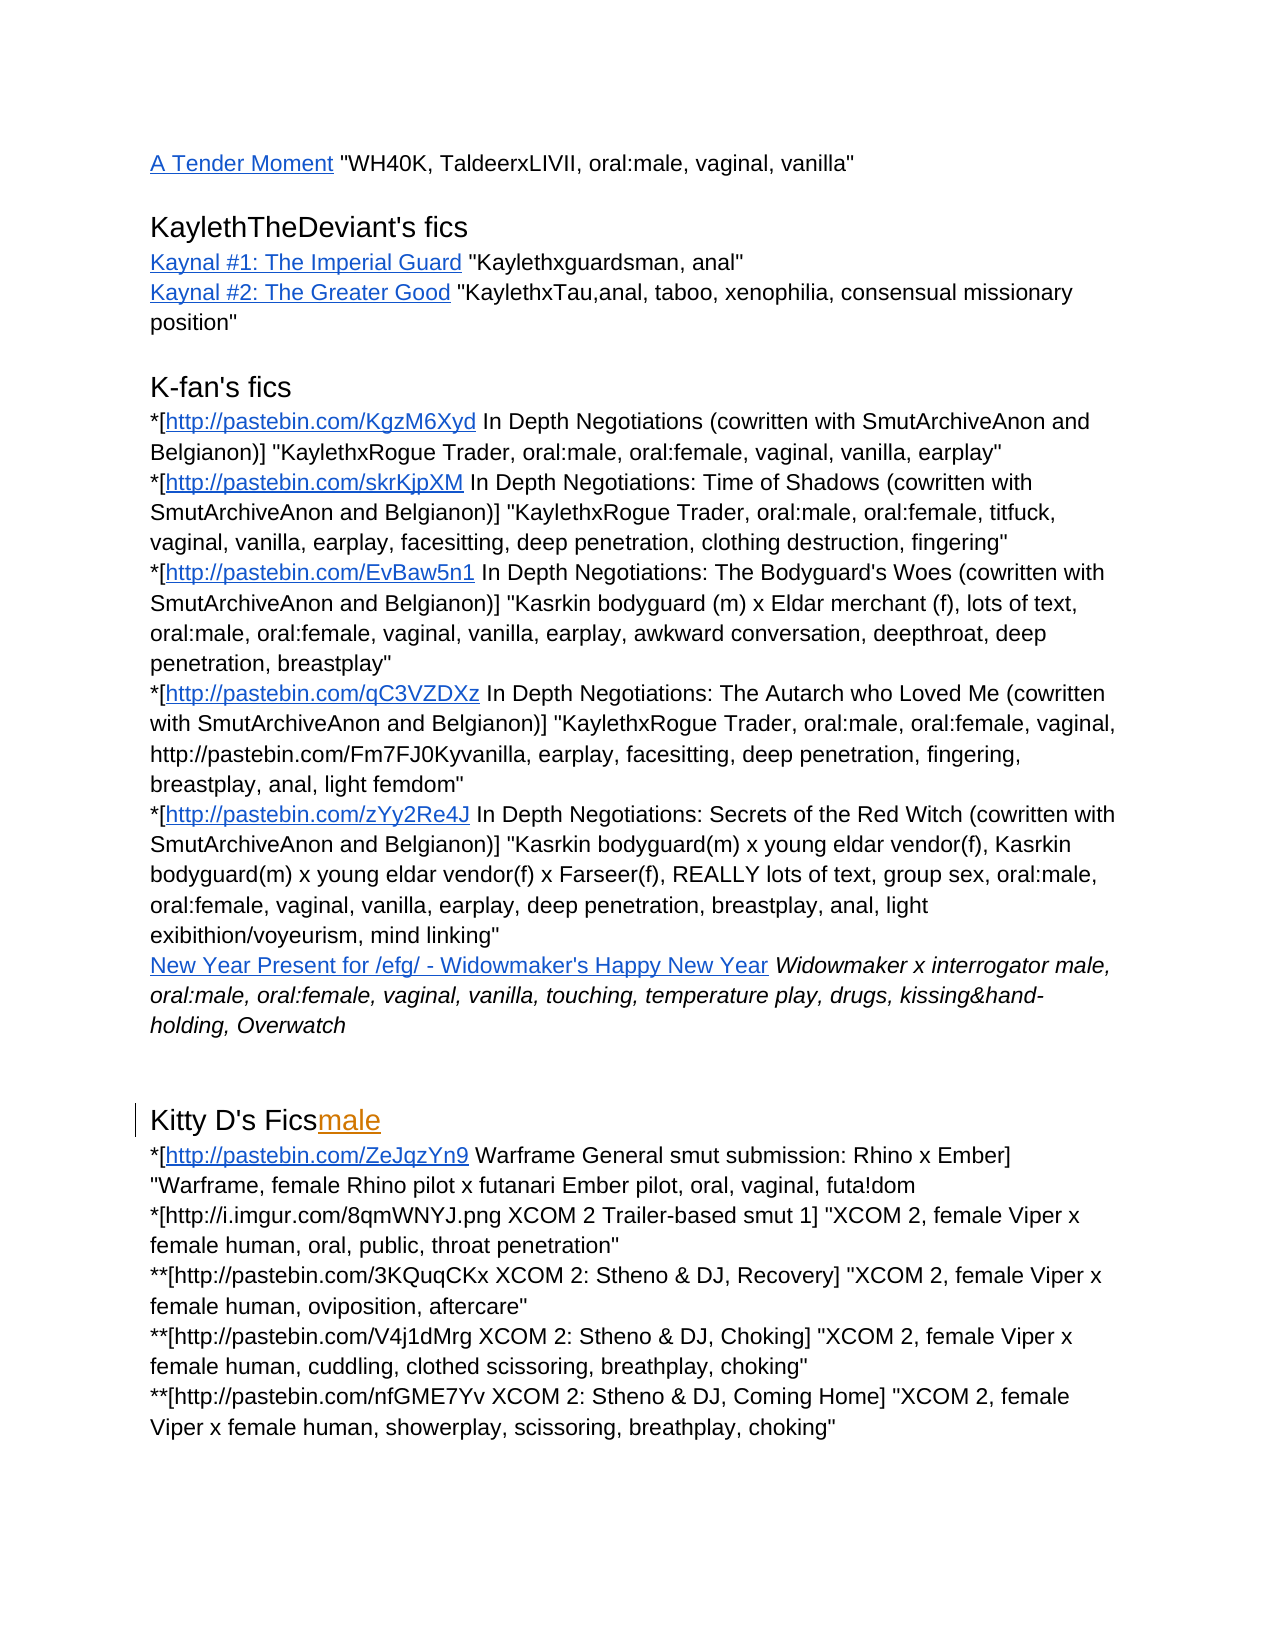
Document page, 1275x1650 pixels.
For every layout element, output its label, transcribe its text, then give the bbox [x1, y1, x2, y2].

text A Tender Moment "WH40K, TaldeerxLIVII, oral:male, vaginal, vanilla" [150, 150, 1125, 176]
text *[http://pastebin.com/ZeJqzYn9 Warframe General smut submission: Rhino x Ember] "Warframe, female Rhino pilot x futanari Ember pilot, oral, vaginal, futa!dom [150, 1142, 1125, 1198]
text *[http://pastebin.com/zYy2Re4J In Depth Negotiations: Secrets of the Red Witch (cowritten with SmutArchiveAnon and Belgianon)] "Kasrkin bodyguard(m) x young eldar vendor(f), Kasrkin bodyguard(m) x young eldar vendor(f) x Farseer(f), REALLY lots of text, group sex, oral:male, oral:female, vaginal, vanilla, earplay, deep penetration, breastplay, anal, light exibithion/voyeurism, mind linking" [150, 801, 1125, 948]
text *[http://i.imgur.com/8qmWNYJ.png XCOM 2 Trailer-based smut 1] "XCOM 2, female Viper x female human, oral, public, throat penetration" [150, 1202, 1125, 1259]
text *[http://pastebin.com/KgzM6Xyd In Depth Negotiations (cowritten with SmutArchiveAnon and Belgianon)] "KaylethxRogue Trader, oral:male, oral:female, vaginal, vanilla, earplay" [150, 408, 1125, 465]
text Kitty D's Fics [150, 1103, 1125, 1137]
text New Year Present for /efg/ - Widowmaker's Happy New Year Widowmaker x interrogator male, oral:male, oral:female, vaginal, vanilla, touching, temperature play, drugs, kissing&hand-holding, Overwatch [150, 952, 1125, 1039]
text *[http://pastebin.com/EvBaw5n1 In Depth Negotiations: The Bodyguard's Woes (cowritten with SmutArchiveAnon and Belgianon)] "Kasrkin bodyguard (m) x Eldar merchant (f), lots of text, oral:male, oral:female, vaginal, vanilla, earplay, awkward conversation, deepthroat, deep penetration, breastplay" [150, 559, 1125, 676]
text Kaynal #2: The Greater Good "KaylethxTau,anal, taboo, xenophilia, consensual missionary position" [150, 279, 1125, 336]
text Kaynal #1: The Imperial Guard "Kaylethxguardsman, anal" [150, 249, 1125, 275]
text **[http://pastebin.com/V4j1dMrg XCOM 2: Stheno & DJ, Choking] "XCOM 2, female Viper x female human, cuddling, clothed scissoring, breathplay, choking" [150, 1323, 1125, 1379]
text KaylethTheDeviant's fics [150, 210, 1125, 244]
text **[http://pastebin.com/3KQuqCKx XCOM 2: Stheno & DJ, Recovery] "XCOM 2, female Viper x female human, oviposition, aftercare" [150, 1262, 1125, 1319]
text K-fan's fics [150, 370, 1125, 403]
text **[http://pastebin.com/nfGME7Yv XCOM 2: Stheno & DJ, Coming Home] "XCOM 2, female Viper x female human, showerplay, scissoring, breathplay, choking" [150, 1383, 1125, 1440]
text *[http://pastebin.com/skrKjpXM In Depth Negotiations: Time of Shadows (cowritten with SmutArchiveAnon and Belgianon)] "KaylethxRogue Trader, oral:male, oral:female, titfuck, vaginal, vanilla, earplay, facesitting, deep penetration, clothing destruction, fingering" [150, 469, 1125, 556]
text *[http://pastebin.com/qC3VZDXz In Depth Negotiations: The Autarch who Loved Me (cowritten with SmutArchiveAnon and Belgianon)] "KaylethxRogue Trader, oral:male, oral:female, vaginal, http://pastebin.com/Fm7FJ0Kyvanilla, earplay, facesitting, deep penetration, fingering, breastplay, anal, light femdom" [150, 680, 1125, 797]
